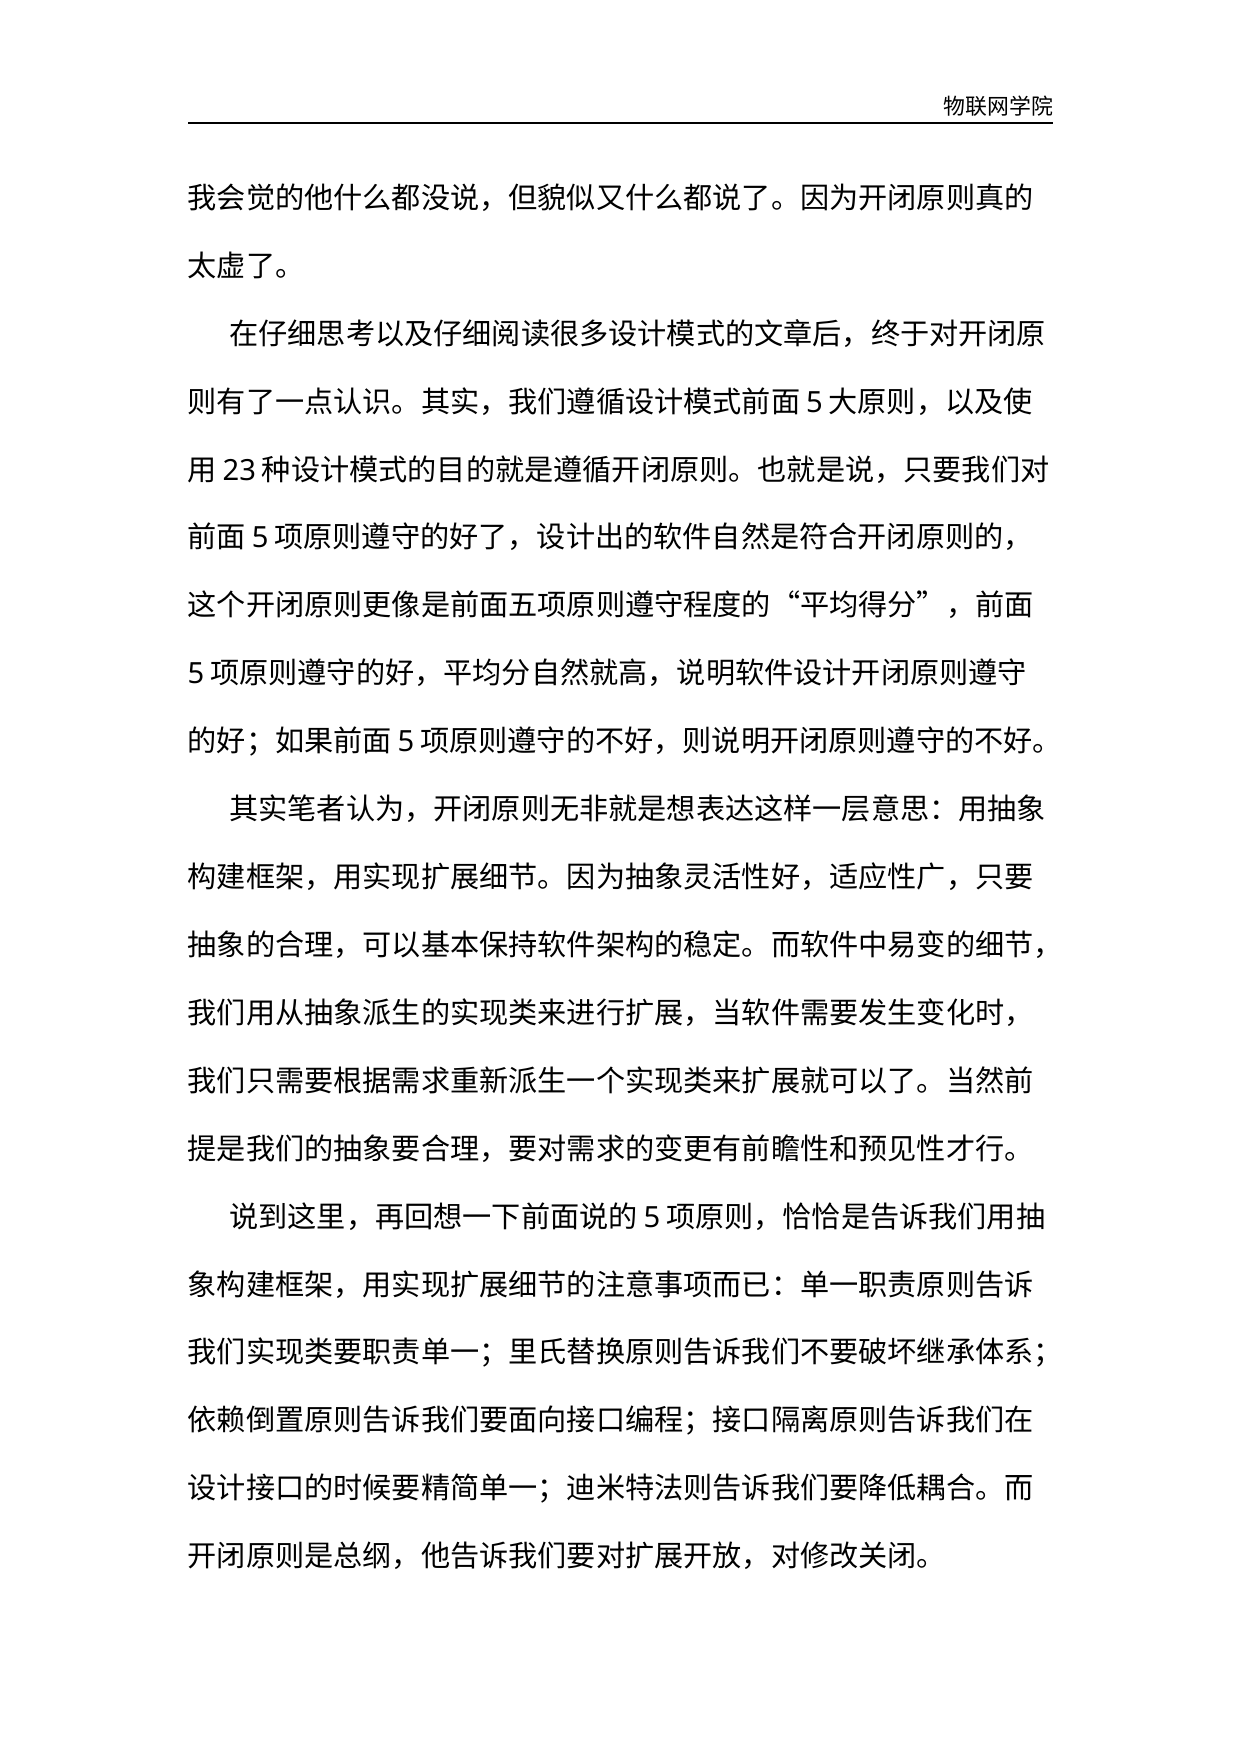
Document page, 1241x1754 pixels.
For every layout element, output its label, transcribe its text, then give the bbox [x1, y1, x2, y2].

text 在仔细思考以及仔细阅读很多设计模式的文章后，终于对开闭原则有了一点认识。其实，我们遵循设计模式前面5大原则，以及使用23种设计模式的目的就是遵循开闭原则。也就是说，只要我们对前面5项原则遵守的好了，设计出的软件自然是符合开闭原则的，这个开闭原则更像是前面五项原则遵守程度的“平均得分”，前面5项原则遵守的好，平均分自然就高，说明软件设计开闭原则遵守的好；如果前面5项原则遵守的不好，则说明开闭原则遵守的不好。 [187, 297, 1053, 773]
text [187, 162, 1053, 297]
text 其实笔者认为，开闭原则无非就是想表达这样一层意思：用抽象构建框架，用实现扩展细节。因为抽象灵活性好，适应性广，只要抽象的合理，可以基本保持软件架构的稳定。而软件中易变的细节，我们用从抽象派生的实现类来进行扩展，当软件需要发生变化时，我们只需要根据需求重新派生一个实现类来扩展就可以了。当然前提是我们的抽象要合理，要对需求的变更有前瞻性和预见性才行。 [187, 773, 1053, 1180]
text 说到这里，再回想一下前面说的5项原则，恰恰是告诉我们用抽象构建框架，用实现扩展细节的注意事项而已：单一职责原则告诉我们实现类要职责单一；里氏替换原则告诉我们不要破坏继承体系；依赖倒置原则告诉我们要面向接口编程；接口隔离原则告诉我们在设计接口的时候要精简单一；迪米特法则告诉我们要降低耦合。而开闭原则是总纲，他告诉我们要对扩展开放，对修改关闭。 [187, 1180, 1053, 1588]
